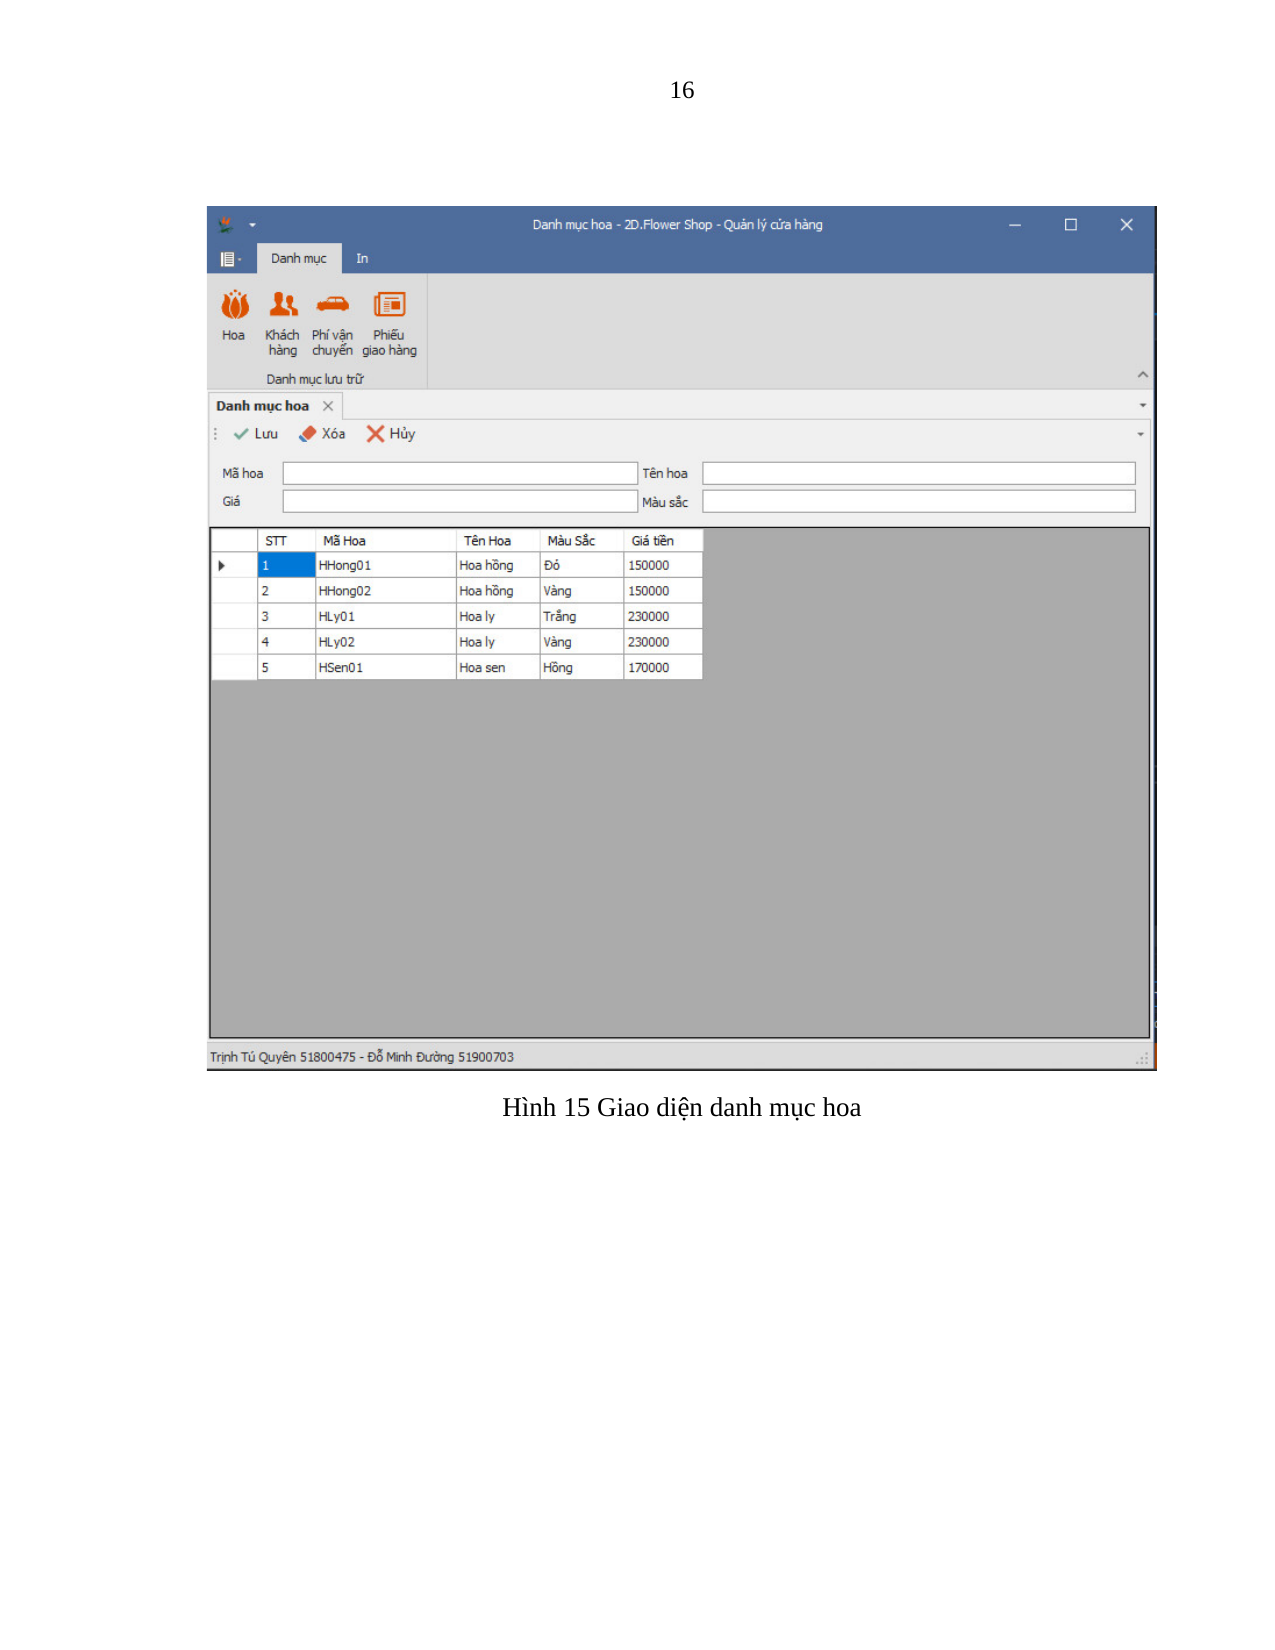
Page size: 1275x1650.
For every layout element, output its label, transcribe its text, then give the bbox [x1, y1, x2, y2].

text Hình 15 Giao diện danh mục hoa [207, 1091, 1157, 1122]
picture [206, 206, 1157, 1071]
